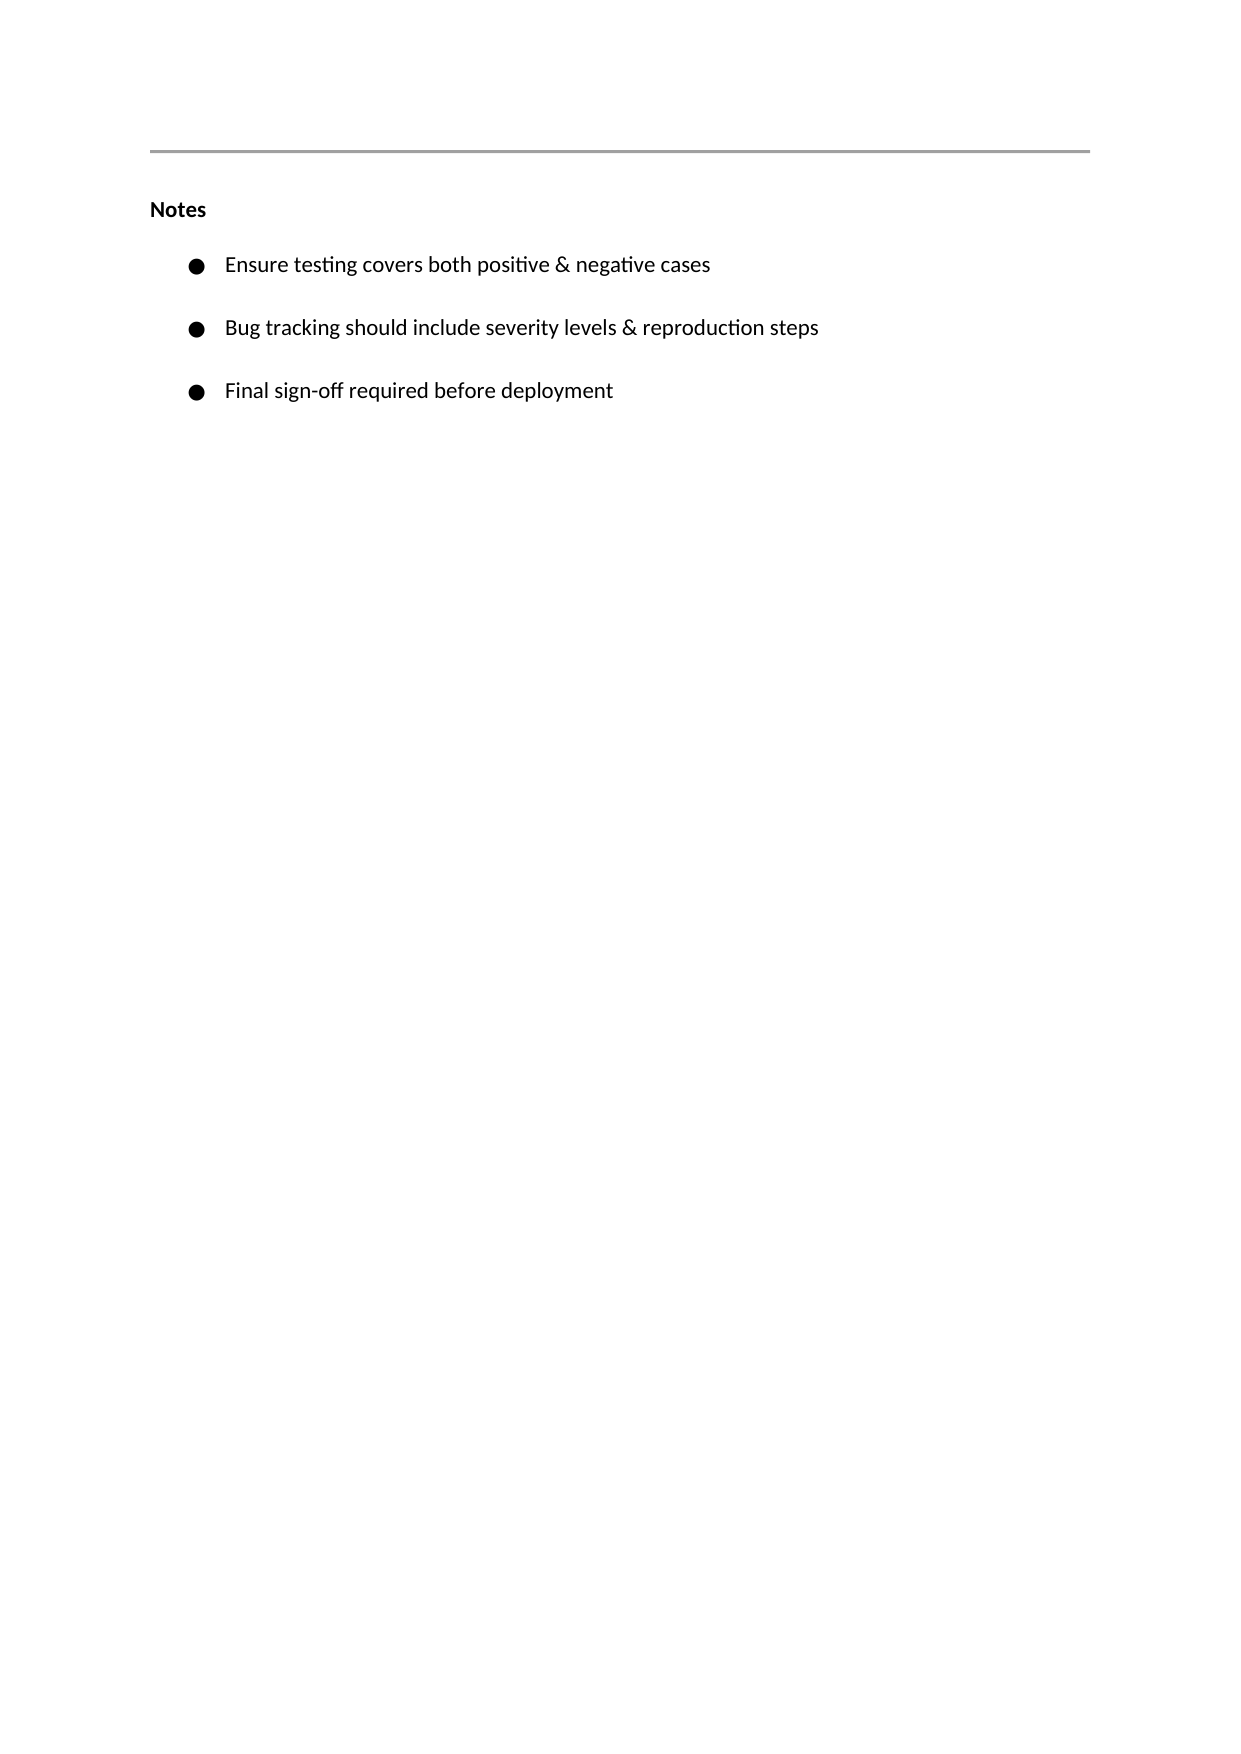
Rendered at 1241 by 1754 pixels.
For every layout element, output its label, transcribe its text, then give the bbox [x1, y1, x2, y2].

list Bug tracking should include severity levels & reproduction steps [187, 305, 1090, 347]
text Notes [150, 195, 1090, 223]
list Ensure testing covers both positive & negative cases [187, 242, 1090, 285]
list Final sign-off required before deployment [187, 367, 1090, 410]
